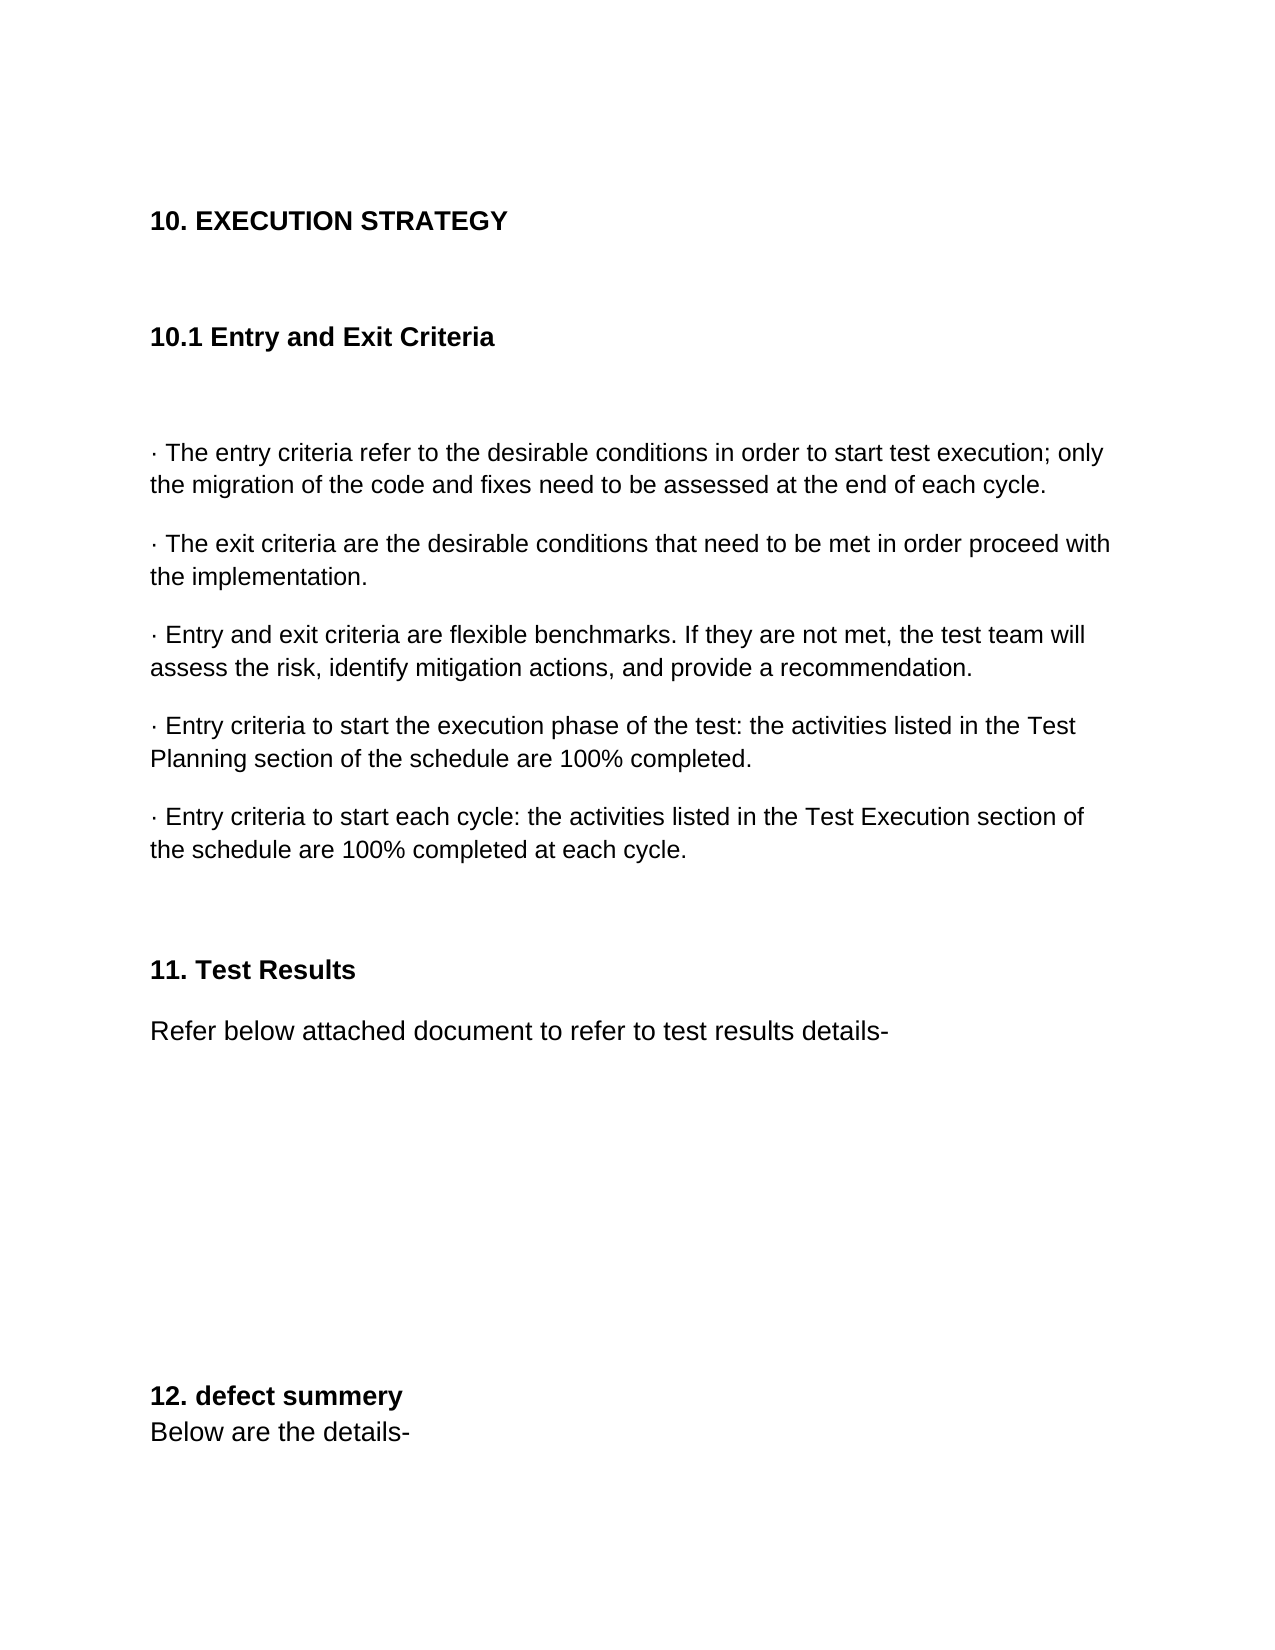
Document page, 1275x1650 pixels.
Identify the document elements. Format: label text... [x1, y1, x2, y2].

text 10. EXECUTION STRATEGY [150, 205, 1125, 236]
text 10.1 Entry and Exit Criteria [150, 321, 1125, 353]
text · Entry criteria to start each cycle: the activities listed in the Test Execution section of the schedule are 100% completed at each cycle. [150, 802, 1125, 863]
text · The entry criteria refer to the desirable conditions in order to start test execution; only the migration of the code and fixes need to be assessed at the end of each cycle. [150, 437, 1125, 499]
text · Entry and exit criteria are flexible benchmarks. If they are not met, the test team will assess the risk, identify mitigation actions, and provide a recommendation. [150, 619, 1125, 681]
text 11. Test Results [150, 954, 1125, 985]
text · Entry criteria to start the execution phase of the test: the activities listed in the Test Planning section of the schedule are 100% completed. [150, 711, 1125, 772]
text Refer below attached document to refer to test results details- [150, 1014, 1125, 1046]
text 12. defect summery Below are the details- [150, 1380, 1125, 1447]
text · The exit criteria are the desirable conditions that need to be met in order proceed with the implementation. [150, 528, 1125, 590]
